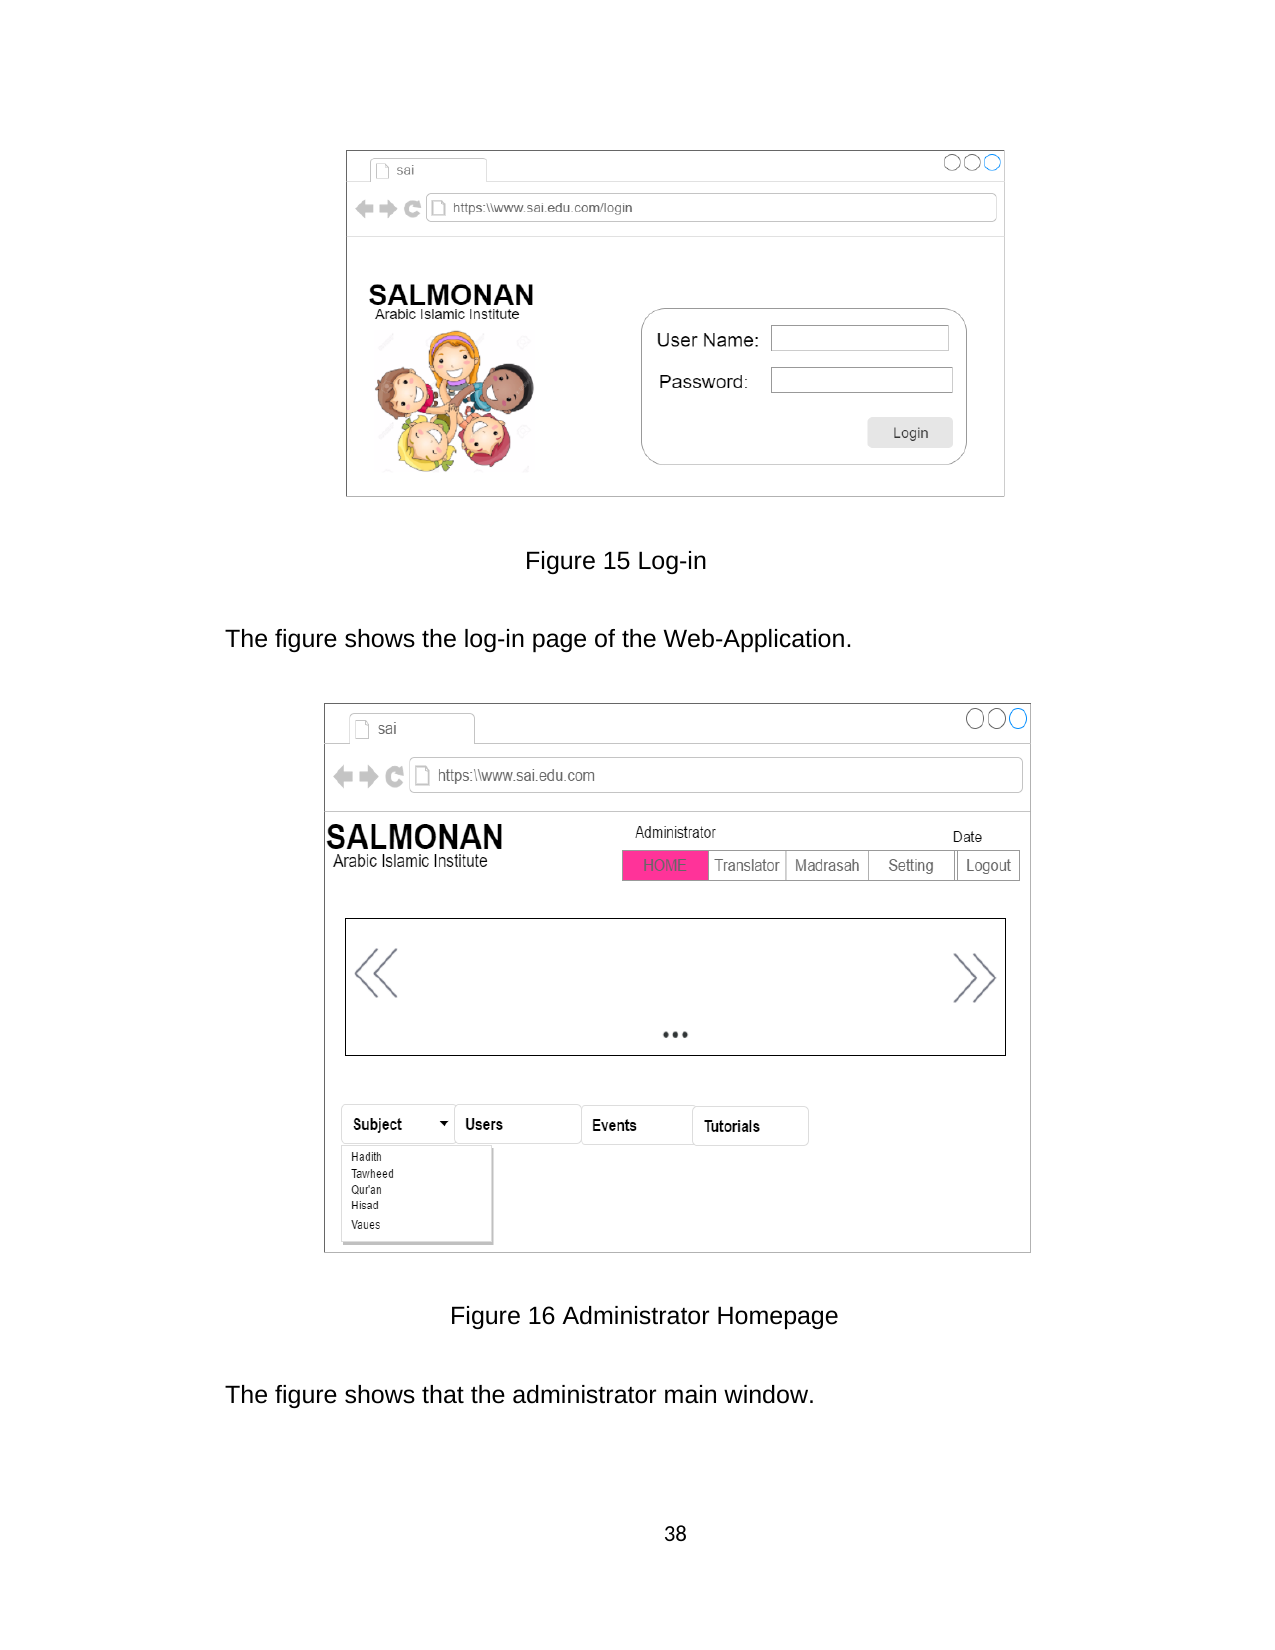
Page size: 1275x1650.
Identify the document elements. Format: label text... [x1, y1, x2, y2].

text The figure shows that the administrator main window. [225, 1379, 1125, 1408]
text The figure shows the log-in page of the Web-Application. [225, 624, 1125, 653]
text Figure 15 Log-in [450, 546, 1125, 574]
text Figure 16 Administrator Homepage [375, 1301, 1125, 1330]
